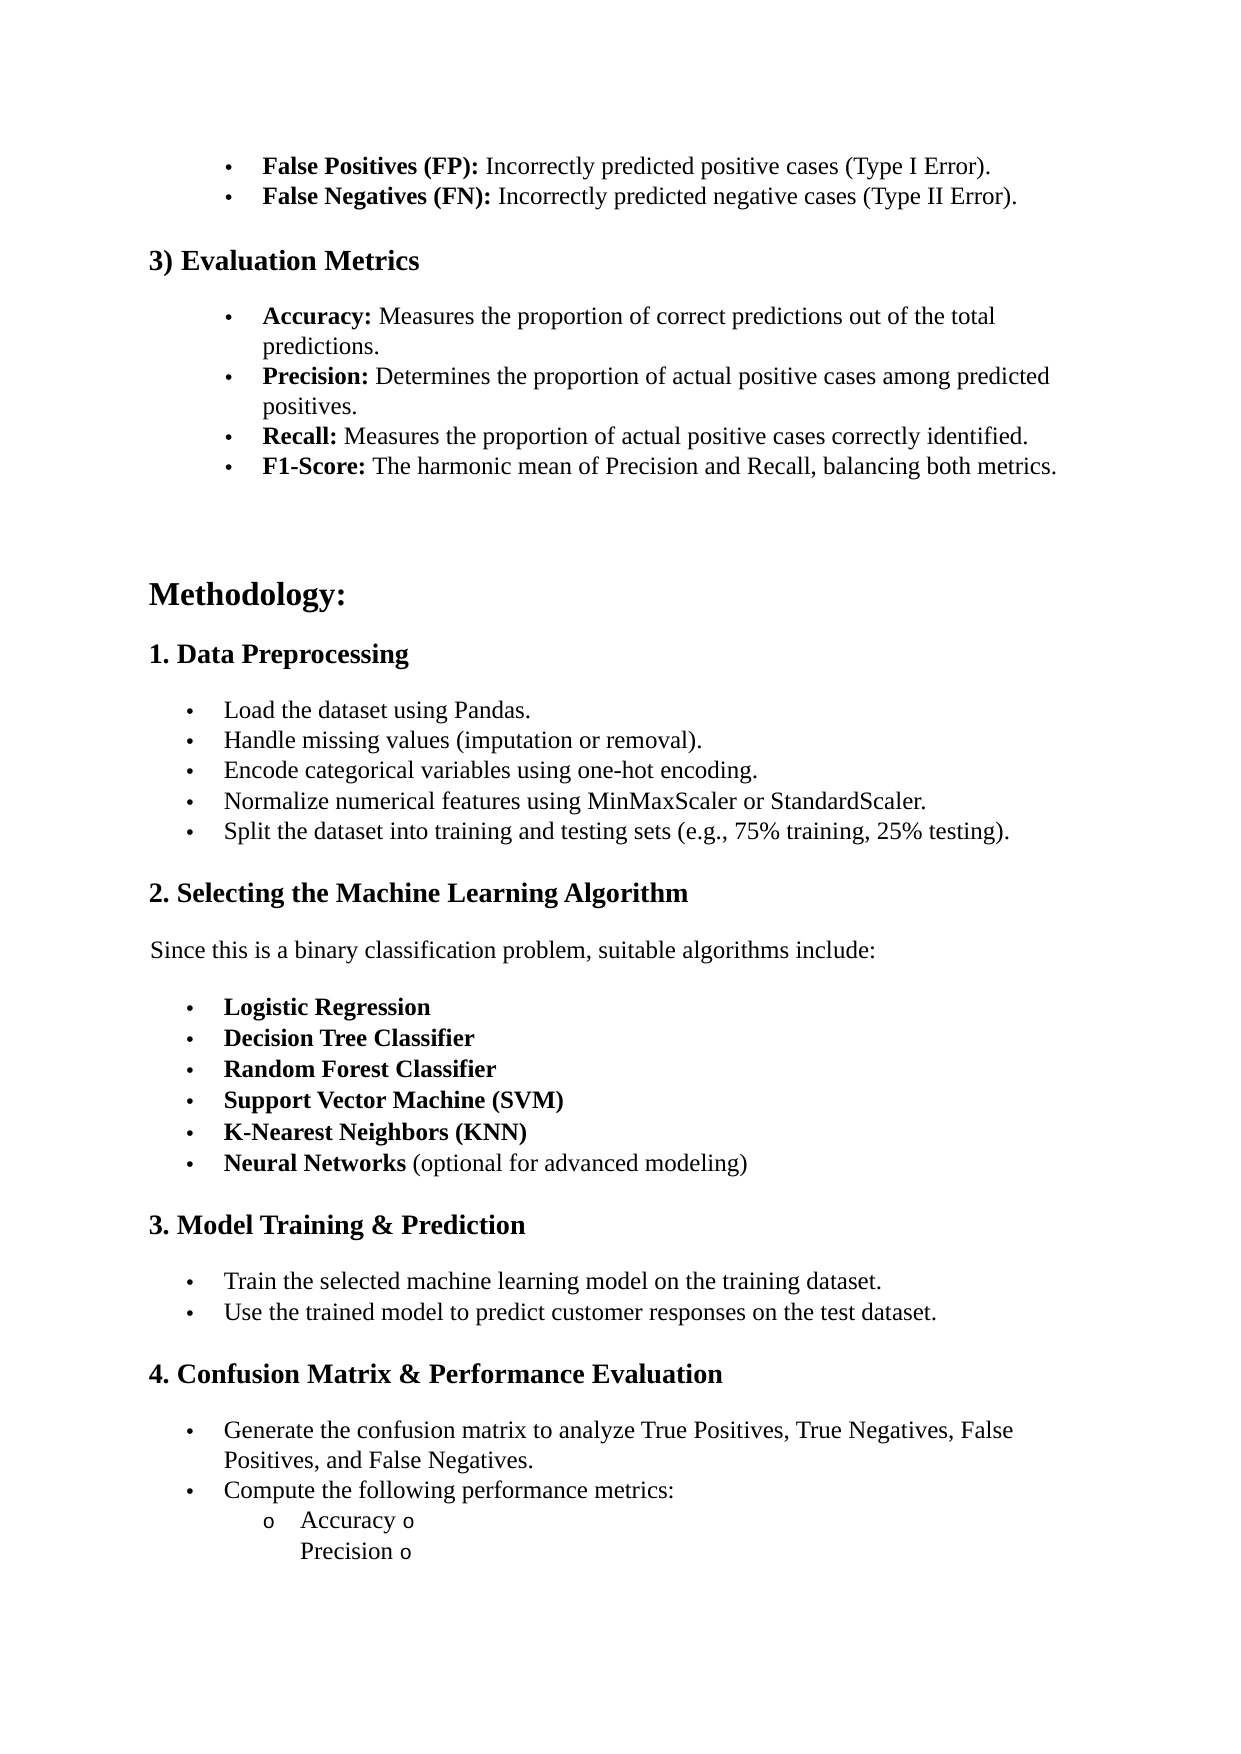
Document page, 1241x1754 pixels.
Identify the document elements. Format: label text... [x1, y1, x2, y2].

list Support Vector Machine (SVM) [186, 1086, 1078, 1114]
list Train the selected machine learning model on the training dataset. [186, 1266, 1078, 1295]
list K-Nearest Neighbors (KNN) [186, 1117, 1078, 1145]
subtitle 2. Selecting the Machine Learning Algorithm [148, 876, 1078, 909]
list False Negatives (FN): Incorrectly predicted negative cases (Type II Error). [225, 181, 1078, 210]
list Decision Tree Classifier [186, 1023, 1078, 1052]
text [262, 1505, 414, 1565]
subtitle 4. Confusion Matrix & Performance Evaluation [148, 1357, 1078, 1389]
list Split the dataset into training and testing sets (e.g., 75% training, 25% testing). [186, 816, 1078, 845]
list Handle missing values (imputation or removal). [186, 725, 1078, 754]
list Precision: Determines the proportion of actual positive cases among predicted positives. [225, 361, 1078, 419]
list Neural Networks (optional for advanced modeling) [186, 1148, 1078, 1176]
list Normalize numerical features using MinMaxScaler or StandardScaler. [186, 786, 1078, 815]
list Random Forest Classifier [186, 1054, 1078, 1083]
text Since this is a binary classification problem, suitable algorithms include: [150, 935, 1078, 963]
list Generate the confusion matrix to analyze True Positives, True Negatives, False Positives, and False Negatives. [186, 1415, 1078, 1473]
list Use the trained model to predict customer responses on the test dataset. [186, 1297, 1078, 1325]
text Methodology: [148, 574, 479, 613]
subtitle 1. Data Preprocessing [148, 637, 1078, 669]
subtitle 3. Model Training & Prediction [148, 1208, 1078, 1241]
subtitle 3) Evaluation Metrics [148, 243, 1078, 277]
list F1-Score: The harmonic mean of Precision and Recall, balancing both metrics. [225, 451, 1078, 480]
list Recall: Measures the proportion of actual positive cases correctly identified. [225, 421, 1078, 450]
list Load the dataset using Pandas. [186, 695, 1078, 724]
list Compute the following performance metrics: [186, 1475, 1078, 1504]
list Accuracy: Measures the proportion of correct predictions out of the total predictions. [225, 301, 1078, 359]
list False Positives (FP): Incorrectly predicted positive cases (Type I Error). [225, 151, 1078, 180]
list Encode categorical variables using one-hot encoding. [186, 756, 1078, 784]
list Logistic Regression [186, 992, 1078, 1021]
